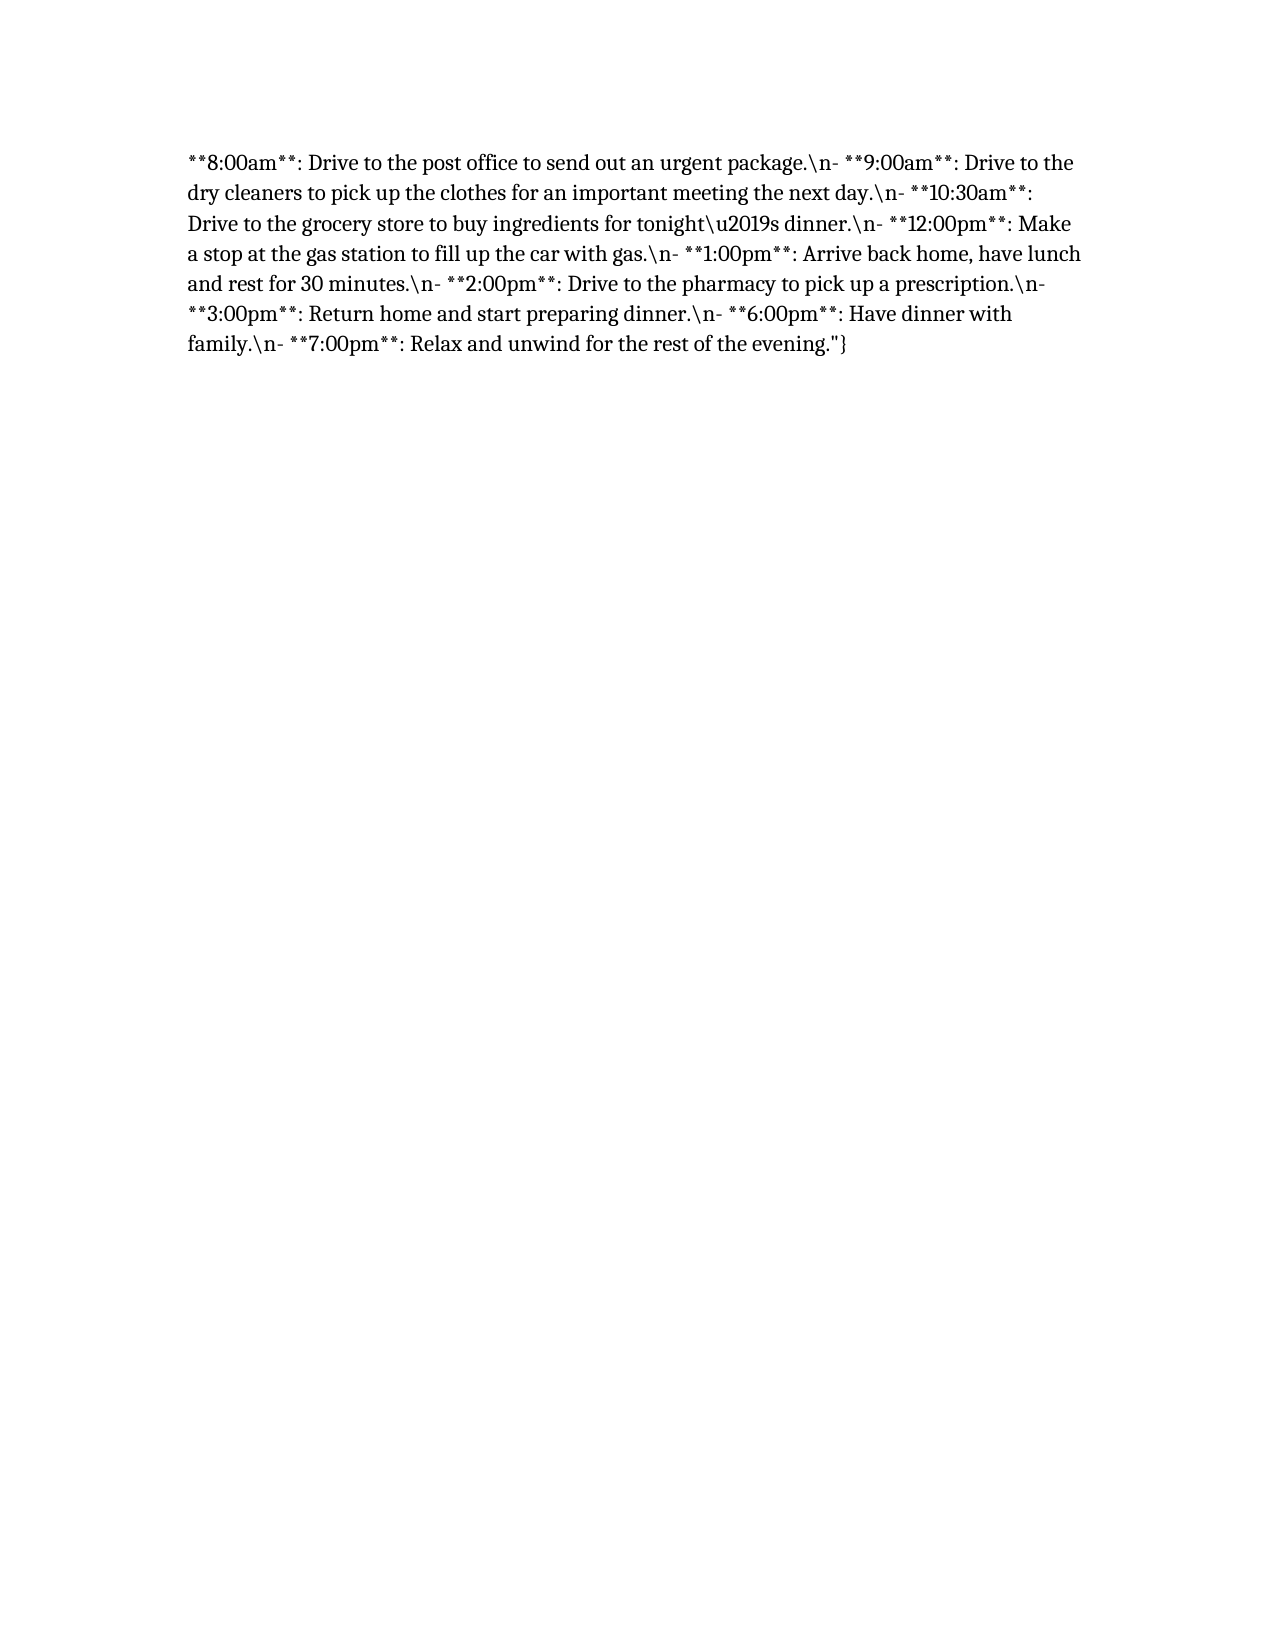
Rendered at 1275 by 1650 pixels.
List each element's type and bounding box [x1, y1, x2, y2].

text [187, 150, 1087, 358]
